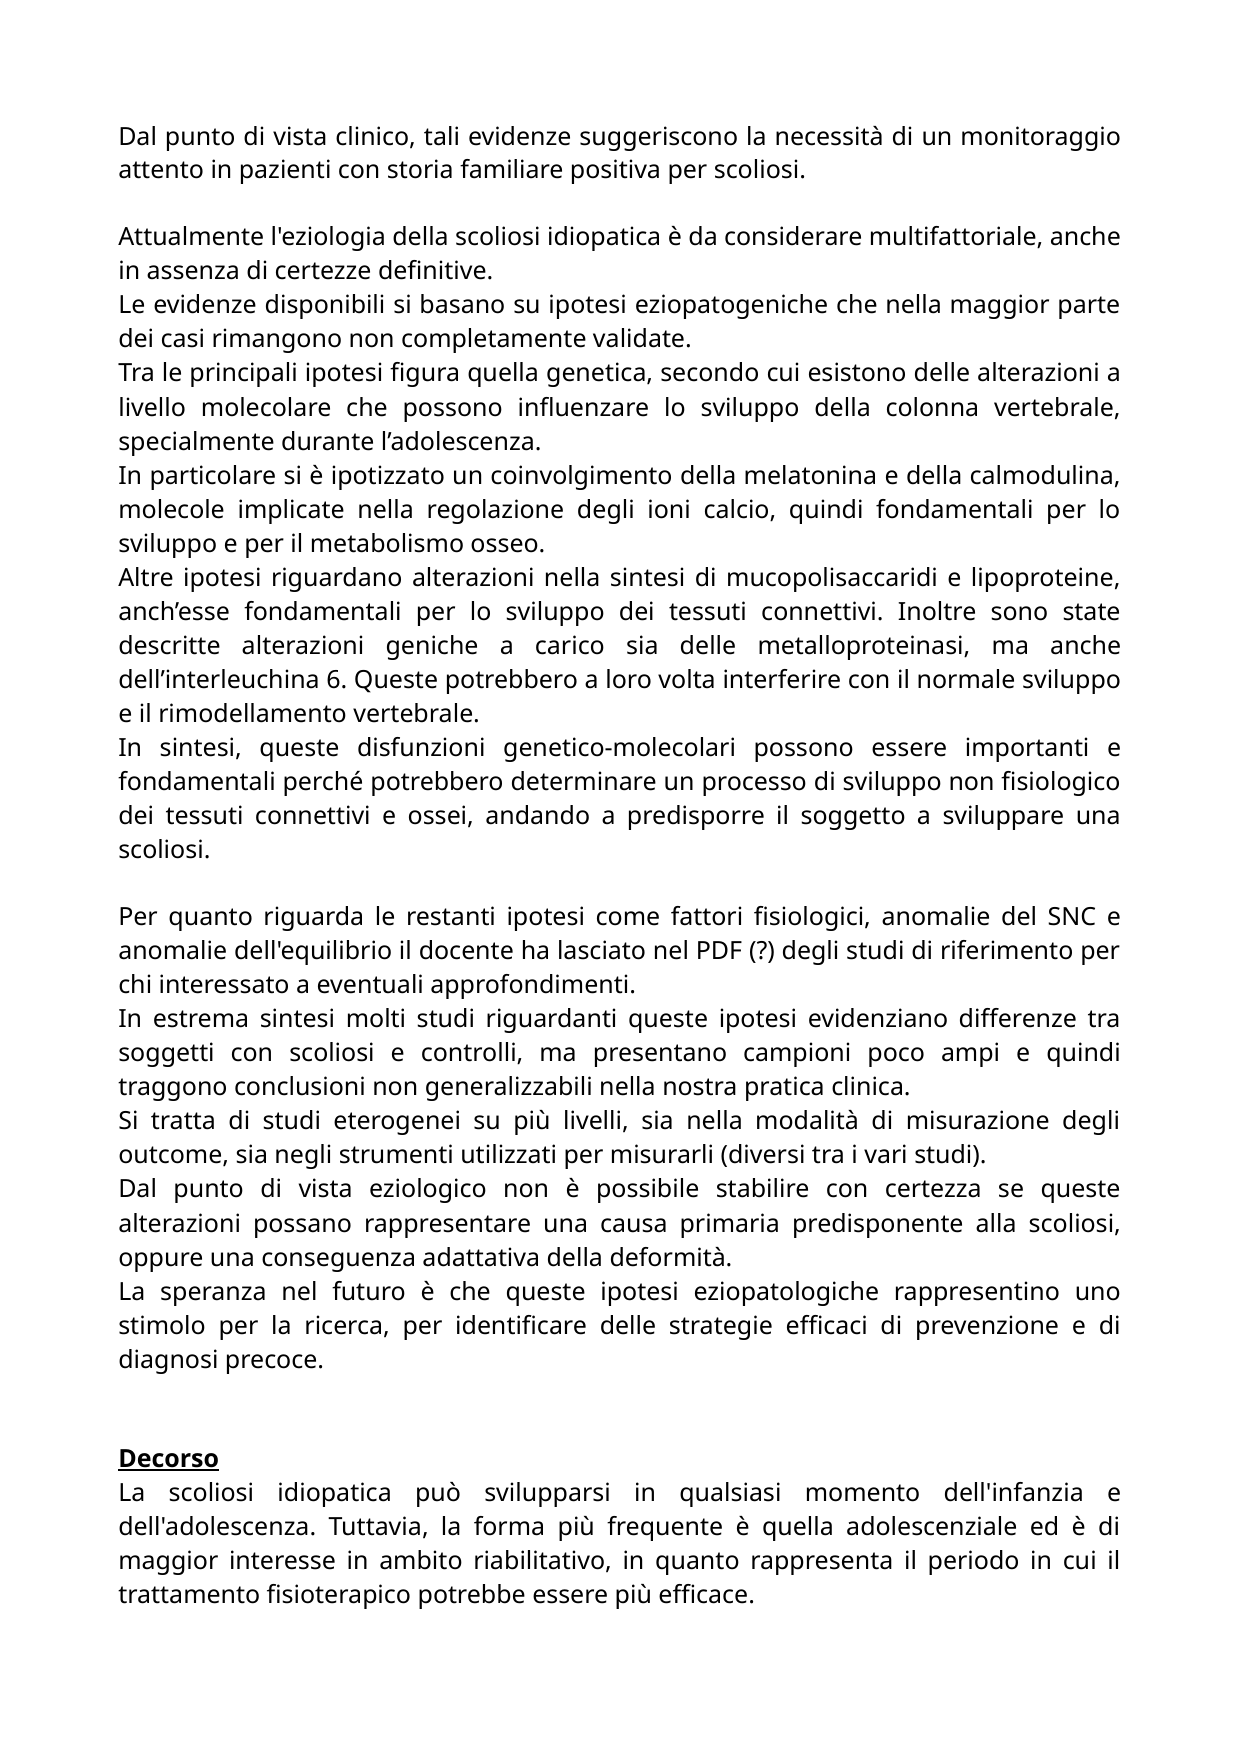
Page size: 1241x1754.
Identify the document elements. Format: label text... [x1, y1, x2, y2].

text La speranza nel futuro è che queste ipotesi eziopatologiche rappresentino uno stimolo per la ricerca, per identificare delle strategie efficaci di prevenzione e di diagnosi precoce. [118, 1273, 1122, 1376]
text Altre ipotesi riguardano alterazioni nella sintesi di mucopolisaccaridi e lipoproteine, anch’esse fondamentali per lo sviluppo dei tessuti connettivi. Inoltre sono state descritte alterazioni geniche a carico sia delle metalloproteinasi, ma anche dell’interleuchina 6. Queste potrebbero a loro volta interferire con il normale sviluppo e il rimodellamento vertebrale. [118, 559, 1122, 730]
text Tra le principali ipotesi figura quella genetica, secondo cui esistono delle alterazioni a livello molecolare che possono influenzare lo sviluppo della colonna vertebrale, specialmente durante l’adolescenza. [118, 355, 1122, 457]
text La scoliosi idiopatica può svilupparsi in qualsiasi momento dell'infanzia e dell'adolescenza. Tuttavia, la forma più frequente è quella adolescenziale ed è di maggior interesse in ambito riabilitativo, in quanto rappresenta il periodo in cui il trattamento fisioterapico potrebbe essere più efficace. [118, 1475, 1122, 1611]
text Si tratta di studi eterogenei su più livelli, sia nella modalità di misurazione degli outcome, sia negli strumenti utilizzati per misurarli (diversi tra i vari studi). [118, 1103, 1122, 1171]
text In estrema sintesi molti studi riguardanti queste ipotesi evidenziano differenze tra soggetti con scoliosi e controlli, ma presentano campioni poco ampi e quindi traggono conclusioni non generalizzabili nella nostra pratica clinica. [118, 1001, 1122, 1103]
text Le evidenze disponibili si basano su ipotesi eziopatogeniche che nella maggior parte dei casi rimangono non completamente validate. [118, 287, 1122, 355]
text Decorso [118, 1441, 1122, 1475]
text In particolare si è ipotizzato un coinvolgimento della melatonina e della calmodulina, molecole implicate nella regolazione degli ioni calcio, quindi fondamentali per lo sviluppo e per il metabolismo osseo. [118, 457, 1122, 559]
text In sintesi, queste disfunzioni genetico-molecolari possono essere importanti e fondamentali perché potrebbero determinare un processo di sviluppo non fisiologico dei tessuti connettivi e ossei, andando a predisporre il soggetto a sviluppare una scoliosi. [118, 730, 1122, 866]
text Per quanto riguarda le restanti ipotesi come fattori fisiologici, anomalie del SNC e anomalie dell'equilibrio il docente ha lasciato nel PDF (?) degli studi di riferimento per chi interessato a eventuali approfondimenti. [118, 899, 1122, 1001]
text Attualmente l'eziologia della scoliosi idiopatica è da considerare multifattoriale, anche in assenza di certezze definitive. [118, 219, 1122, 287]
text Dal punto di vista clinico, tali evidenze suggeriscono la necessità di un monitoraggio attento in pazienti con storia familiare positiva per scoliosi. [118, 118, 1122, 186]
text Dal punto di vista eziologico non è possibile stabilire con certezza se queste alterazioni possano rappresentare una causa primaria predisponente alla scoliosi, oppure una conseguenza adattativa della deformità. [118, 1171, 1122, 1273]
